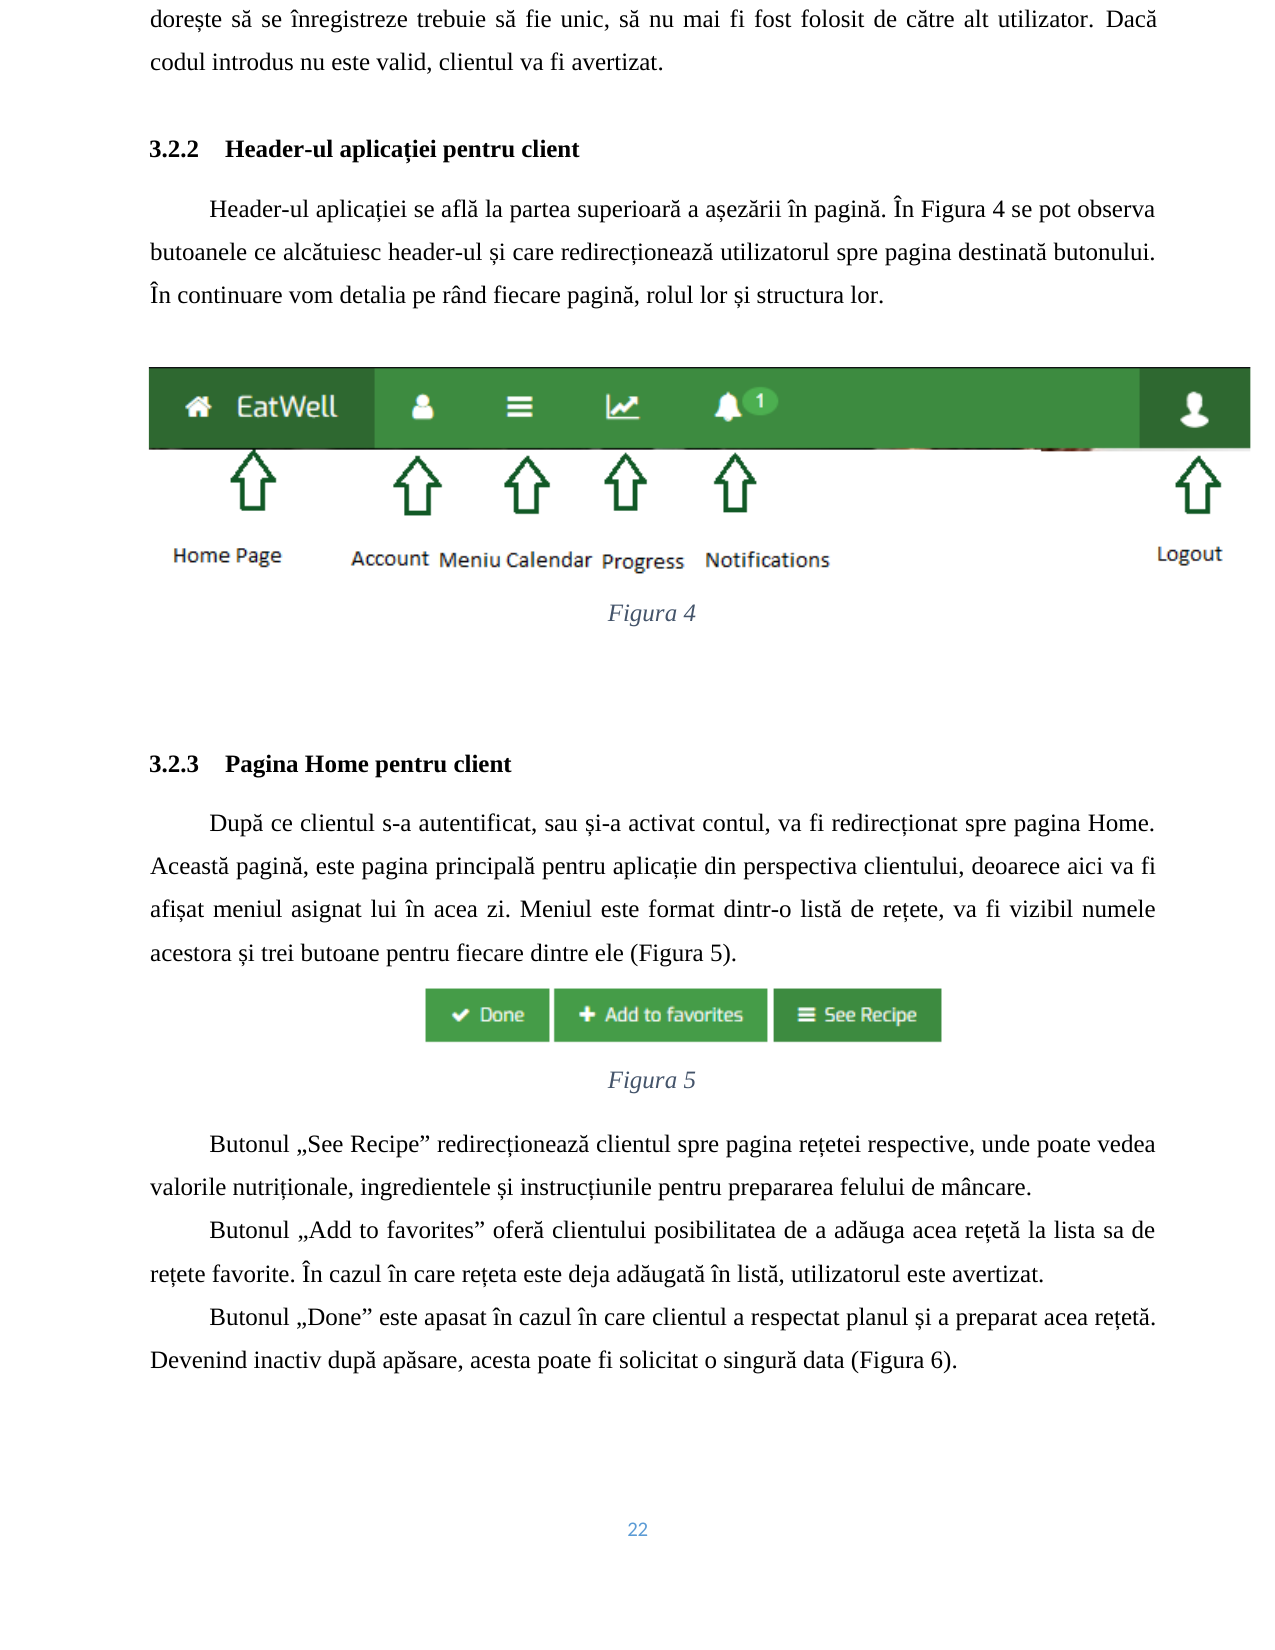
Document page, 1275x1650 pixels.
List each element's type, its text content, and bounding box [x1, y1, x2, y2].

text Figura 4 [149, 598, 1157, 627]
picture [418, 981, 948, 1050]
picture [148, 367, 1251, 583]
text Figura 5 [149, 1065, 1157, 1094]
text Header-ul aplicației se află la partea superioară a așezării în pagină. În Figura 4 se pot observa butoanele ce alcătuiesc header-ul și care redirecționează utilizatorul spre pagina destinată butonului. În continuare vom detalia pe rând fiecare pagină, rolul lor și structura lor. [150, 194, 1157, 309]
text Butonul „Done” este apasat în cazul în care clientul a respectat planul și a preparat acea rețetă. Devenind inactiv după apăsare, acesta poate fi solicitat o singură data (Figura 6). [150, 1302, 1157, 1374]
text După ce clientul s-a autentificat, sau și-a activat contul, va fi redirecționat spre pagina Home. Această pagină, este pagina principală pentru aplicație din perspectiva clientului, deoarece aici va fi afișat meniul asignat lui în acea zi. Meniul este format dintr-o listă de rețete, va fi vizibil numele acestora și trei butoane pentru fiecare dintre ele (Figura 5). [150, 808, 1157, 966]
subtitle Pagina Home pentru client [149, 749, 1157, 778]
subtitle Header-ul aplicației pentru client [149, 134, 1157, 163]
